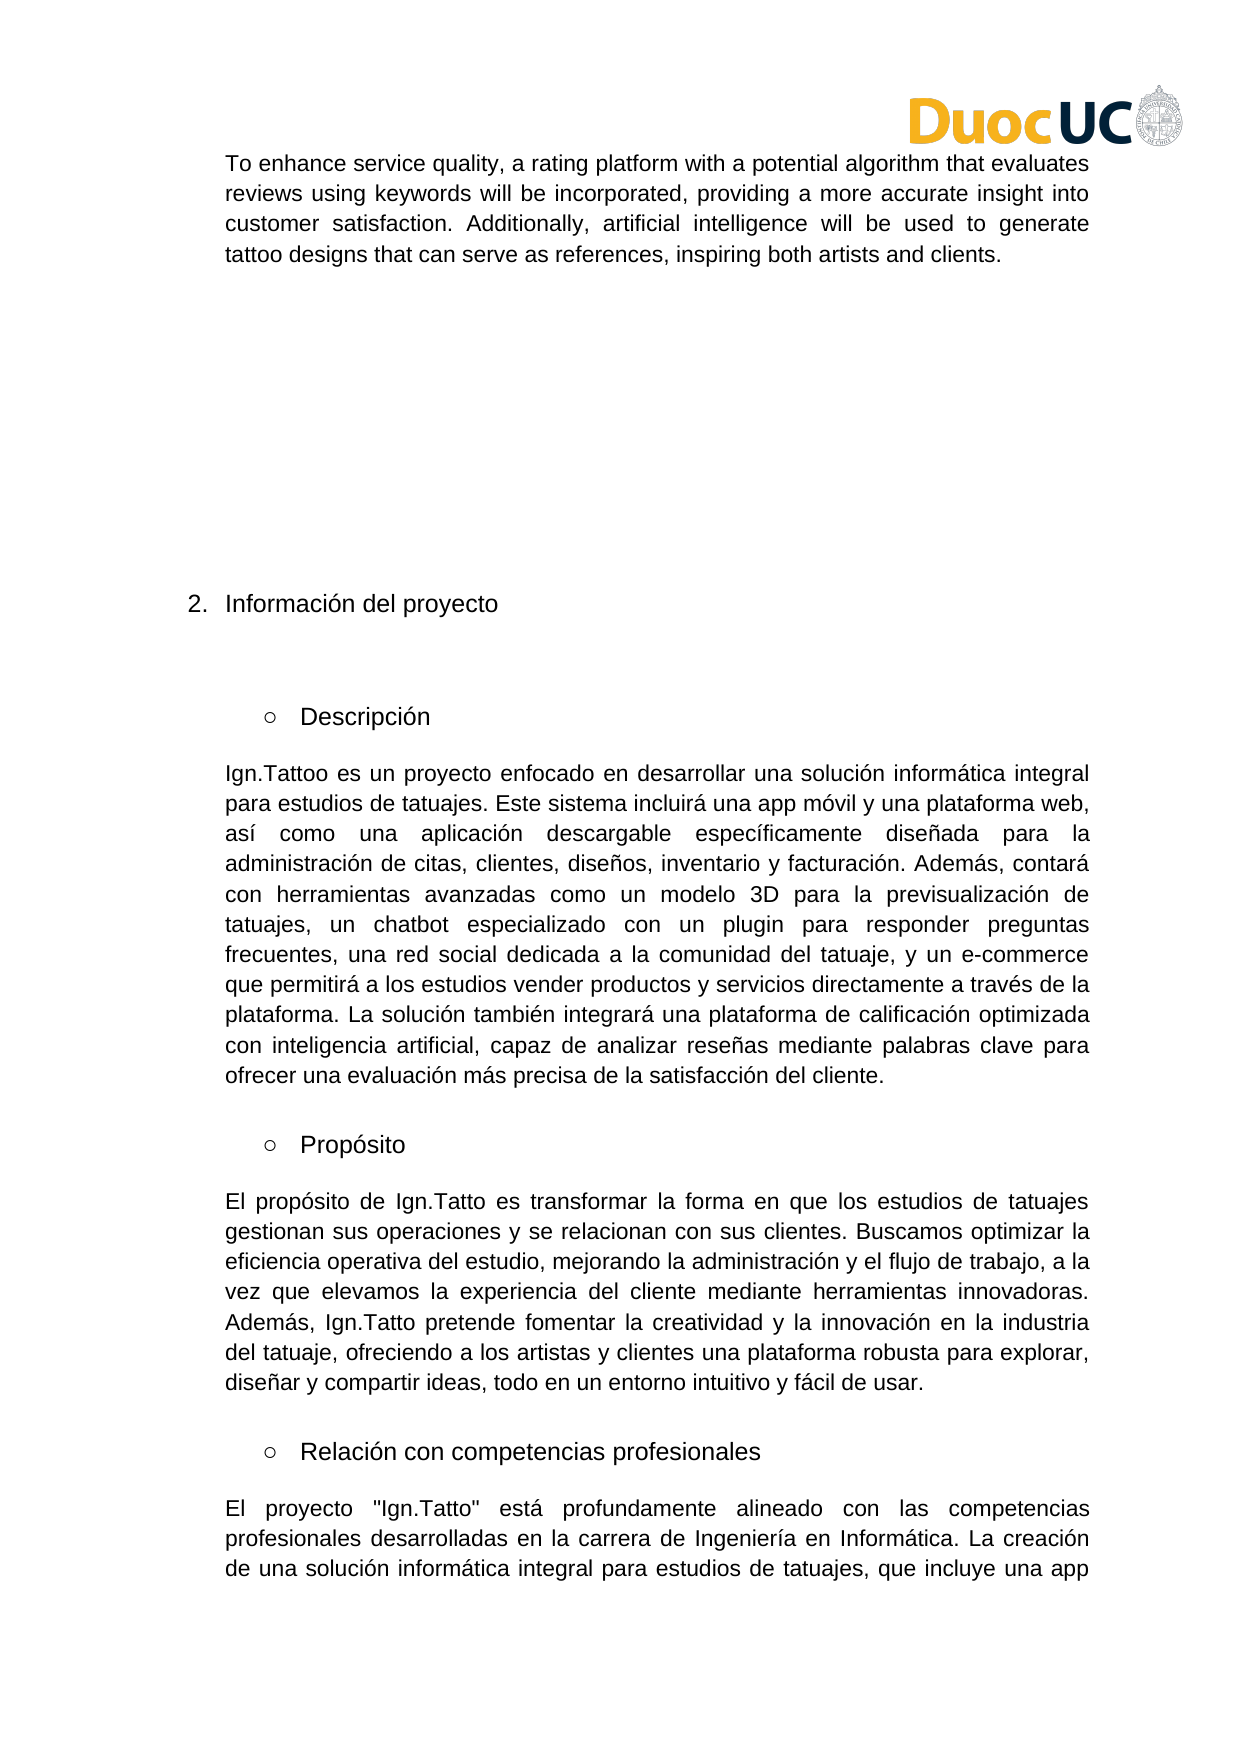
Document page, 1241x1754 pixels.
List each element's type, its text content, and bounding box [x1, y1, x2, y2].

subtitle Información del proyecto [187, 588, 1090, 617]
text El propósito de Ign.Tatto es transformar la forma en que los estudios de tatuajes gestionan sus operaciones y se relacionan con sus clientes. Buscamos optimizar la eficiencia operativa del estudio, mejorando la administración y el flujo de trabajo, a la vez que elevamos la experiencia del cliente mediante herramientas innovadoras. Además, Ign.Tatto pretende fomentar la creatividad y la innovación en la industria del tatuaje, ofreciendo a los artistas y clientes una plataforma robusta para explorar, diseñar y compartir ideas, todo en un entorno intuitivo y fácil de usar. [225, 1188, 1090, 1395]
text Ign.Tattoo es un proyecto enfocado en desarrollar una solución informática integral para estudios de tatuajes. Este sistema incluirá una app móvil y una plataforma web, así como una aplicación descargable específicamente diseñada para la administración de citas, clientes, diseños, inventario y facturación. Además, contará con herramientas avanzadas como un modelo 3D para la previsualización de tatuajes, un chatbot especializado con un plugin para responder preguntas frecuentes, una red social dedicada a la comunidad del tatuaje, y un e-commerce que permitirá a los estudios vender productos y servicios directamente a través de la plataforma. La solución también integrará una plataforma de calificación optimizada con inteligencia artificial, capaz de analizar reseñas mediante palabras clave para ofrecer una evaluación más precisa de la satisfacción del cliente. [225, 760, 1090, 1088]
list Propósito [262, 1129, 1090, 1158]
text To enhance service quality, a rating platform with a potential algorithm that evaluates reviews using keywords will be incorporated, providing a more accurate insight into customer satisfaction. Additionally, artificial intelligence will be used to generate tattoo designs that can serve as references, inspiring both artists and clients. [225, 150, 1090, 267]
list Relación con competencias profesionales [262, 1437, 1090, 1465]
picture [906, 81, 1186, 150]
list Descripción [262, 702, 1090, 731]
